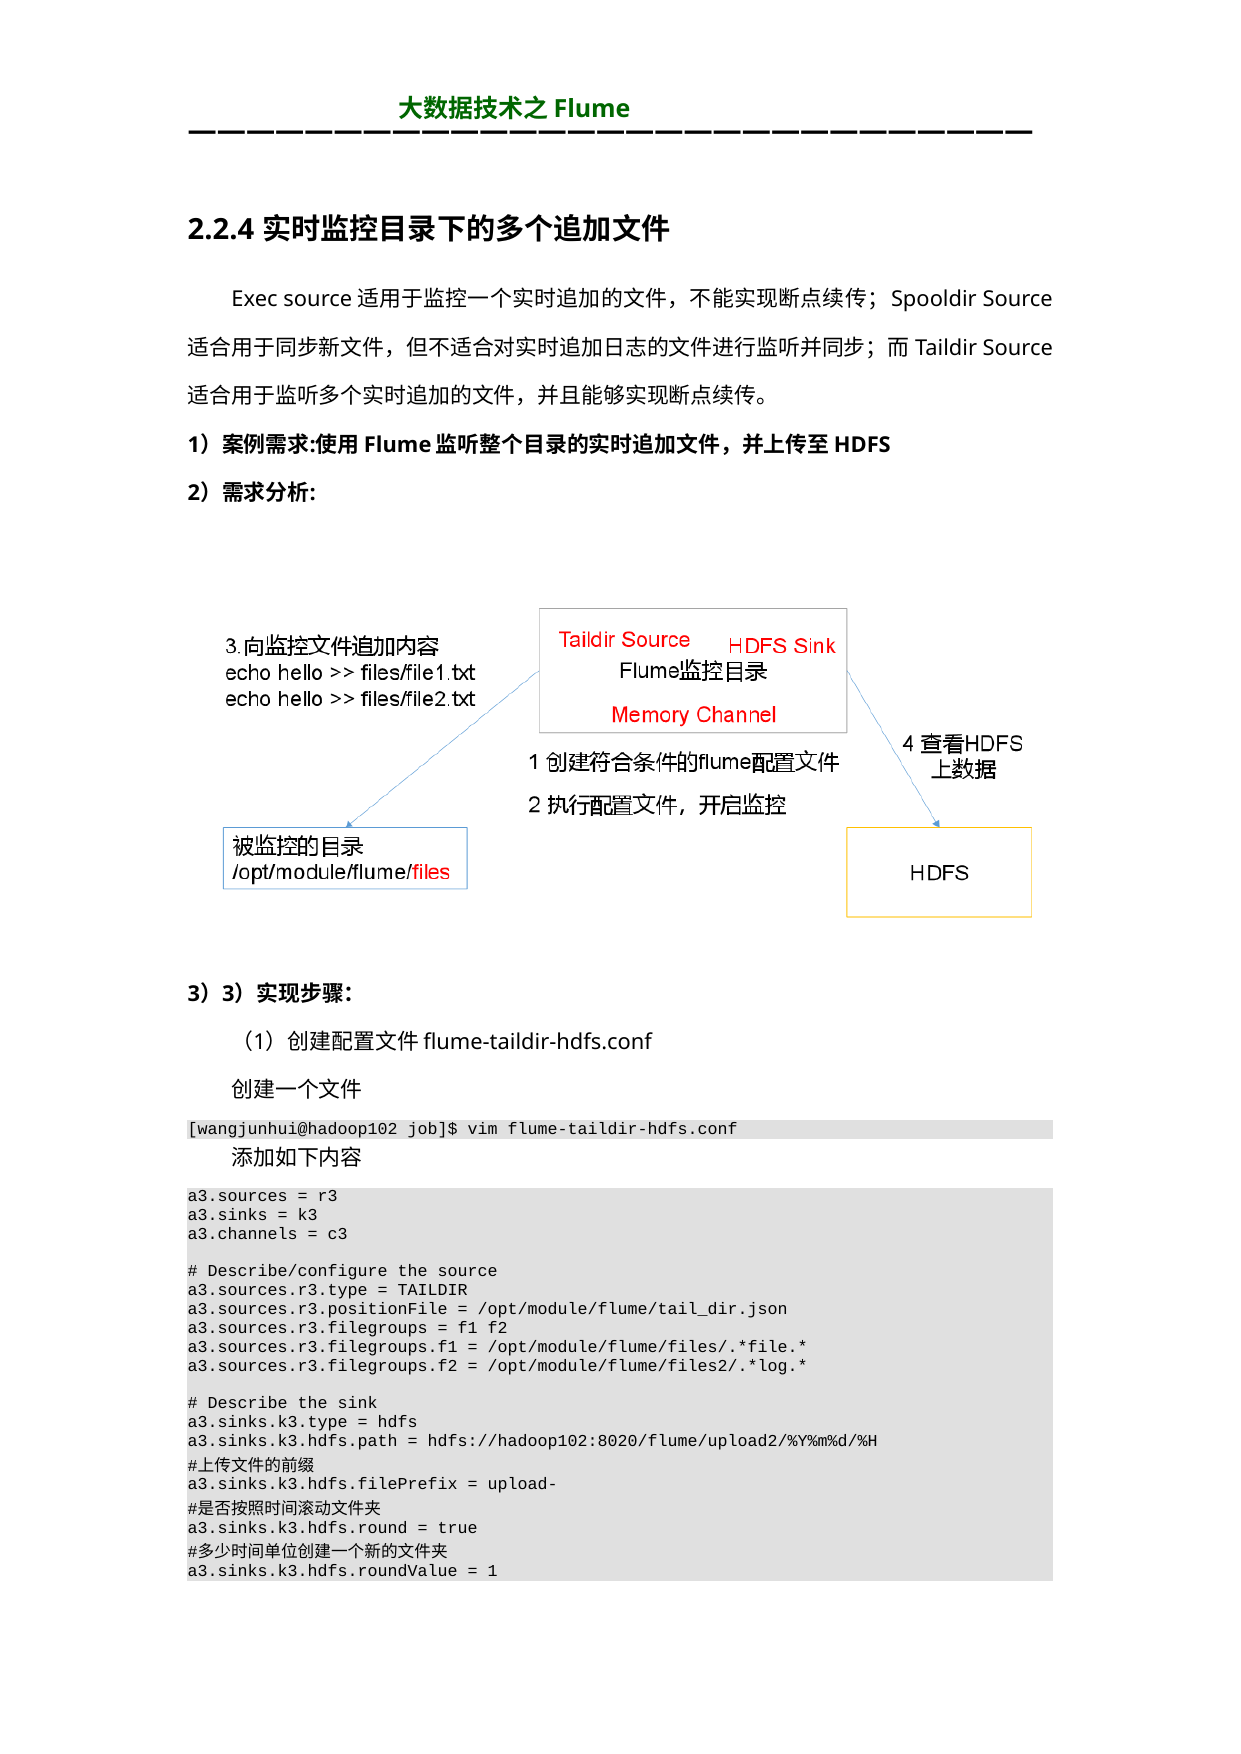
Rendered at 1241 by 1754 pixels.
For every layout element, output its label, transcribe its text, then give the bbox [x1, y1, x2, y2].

text #上传文件的前缀 [187, 1452, 1053, 1476]
text a3.sinks.k3.type = hdfs [187, 1414, 1053, 1433]
text a3.sources.r3.filegroups = f1 f2 [187, 1319, 1053, 1338]
text 创建一个文件 [187, 1072, 1053, 1104]
subtitle 2.2.4 实时监控目录下的多个追加文件 [187, 194, 1053, 259]
text a3.sinks = k3 [187, 1206, 1053, 1225]
text a3.sources.r3.filegroups.f2 = /opt/module/flume/files2/.*log.* [187, 1357, 1053, 1376]
text a3.sources.r3.positionFile = /opt/module/flume/tail_dir.json [187, 1301, 1053, 1319]
text a3.sources.r3.filegroups.f1 = /opt/module/flume/files/.*file.* [187, 1338, 1053, 1357]
text #多少时间单位创建一个新的文件夹 [187, 1538, 1053, 1562]
text 3）3）实现步骤： [187, 975, 1053, 1008]
text Exec source适用于监控一个实时追加的文件，不能实现断点续传；Spooldir Source适合用于同步新文件，但不适合对实时追加日志的文件进行监听并同步；而Taildir Source适合用于监听多个实时追加的文件，并且能够实现断点续传。 [187, 281, 1053, 411]
text 添加如下内容 [187, 1139, 1053, 1172]
text （1）创建配置文件flume-taildir-hdfs.conf [187, 1024, 1053, 1056]
picture [187, 570, 1052, 950]
text a3.sinks.k3.hdfs.filePrefix = upload- [187, 1476, 1053, 1495]
text a3.sinks.k3.hdfs.path = hdfs://hadoop102:8020/flume/upload2/%Y%m%d/%H [187, 1433, 1053, 1452]
text [wangjunhui@hadoop102 job]$ vim flume-taildir-hdfs.conf [187, 1120, 1053, 1139]
text a3.channels = c3 [187, 1225, 1053, 1244]
text 1）案例需求:使用Flume监听整个目录的实时追加文件，并上传至HDFS [187, 426, 1053, 459]
text # Describe the sink [187, 1395, 1053, 1414]
text a3.sinks.k3.hdfs.roundValue = 1 [187, 1562, 1053, 1581]
text 2）需求分析: [187, 475, 1053, 507]
text a3.sinks.k3.hdfs.round = true [187, 1519, 1053, 1538]
text a3.sources = r3 [187, 1188, 1053, 1206]
text #是否按照时间滚动文件夹 [187, 1495, 1053, 1519]
text a3.sources.r3.type = TAILDIR [187, 1282, 1053, 1301]
text # Describe/configure the source [187, 1263, 1053, 1282]
